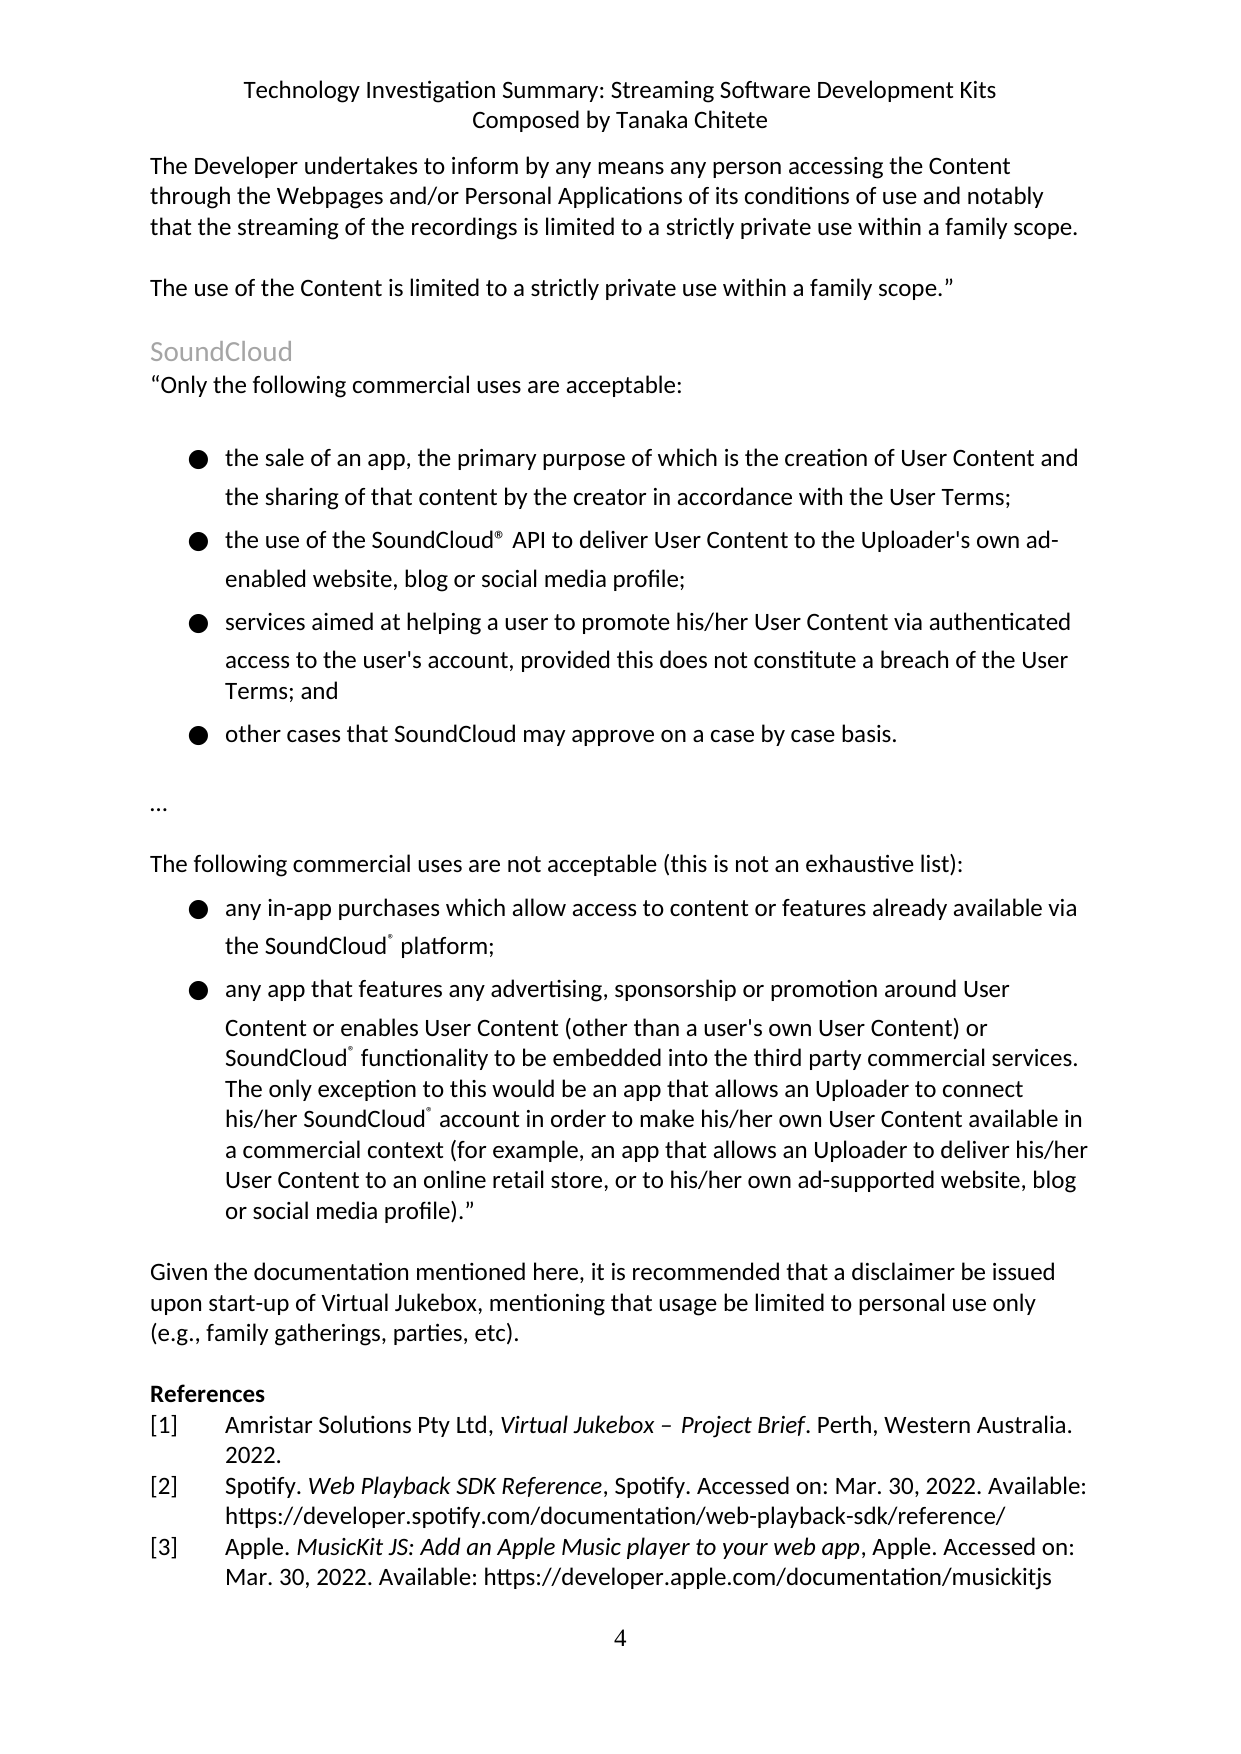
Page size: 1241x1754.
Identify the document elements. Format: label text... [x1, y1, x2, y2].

text … [150, 787, 1090, 818]
list services aimed at helping a user to promote his/her User Content via authenticated access to the user's account, provided this does not constitute a breach of the User Terms; and [187, 593, 1090, 706]
text “Only the following commercial uses are acceptable: [150, 369, 1090, 399]
text The following commercial uses are not acceptable (this is not an exhaustive list): [150, 848, 1090, 879]
text The Developer undertakes to inform by any means any person accessing the Content through the Webpages and/or Personal Applications of its conditions of use and notably that the streaming of the recordings is limited to a strictly private use within a family scope. [150, 150, 1090, 242]
text Given the documentation mentioned here, it is recommended that a disclaimer be issued upon start-up of Virtual Jukebox, mentioning that usage be limited to personal use only (e.g., family gatherings, parties, etc). [150, 1256, 1090, 1348]
list other cases that SoundCloud may approve on a case by case basis. [187, 706, 1090, 757]
text The use of the Content is limited to a strictly private use within a family scope.” [150, 272, 1090, 303]
list any in-app purchases which allow access to content or features already available via the SoundCloud® platform; [187, 879, 1090, 961]
text [1] Amristar Solutions Pty Ltd, Virtual Jukebox – Project Brief. Perth, Western Australia. 2022. [150, 1409, 1090, 1470]
list any app that features any advertising, sponsorship or promotion around User Content or enables User Content (other than a user's own User Content) or SoundCloud® functionality to be embedded into the third party commercial services. The only exception to this would be an app that allows an Uploader to connect his/her SoundCloud® account in order to make his/her own User Content available in a commercial context (for example, an app that allows an Uploader to deliver his/her User Content to an online retail store, or to his/her own ad-supported website, blog or social media profile).” [187, 961, 1090, 1226]
text [2] Spotify. Web Playback SDK Reference, Spotify. Accessed on: Mar. 30, 2022. Available: https://developer.spotify.com/documentation/web-playback-sdk/reference/ [150, 1470, 1090, 1531]
list the sale of an app, the primary purpose of which is the creation of User Content and the sharing of that content by the creator in accordance with the User Terms; [187, 430, 1090, 512]
list the use of the SoundCloud® API to deliver User Content to the Uploader's own ad-enabled website, blog or social media profile; [187, 512, 1090, 593]
text SoundCloud [150, 333, 1090, 369]
text References [150, 1378, 1090, 1409]
text [3] Apple. MusicKit JS: Add an Apple Music player to your web app, Apple. Accessed on: Mar. 30, 2022. Available: https://developer.apple.com/documentation/musickitjs [150, 1531, 1090, 1592]
